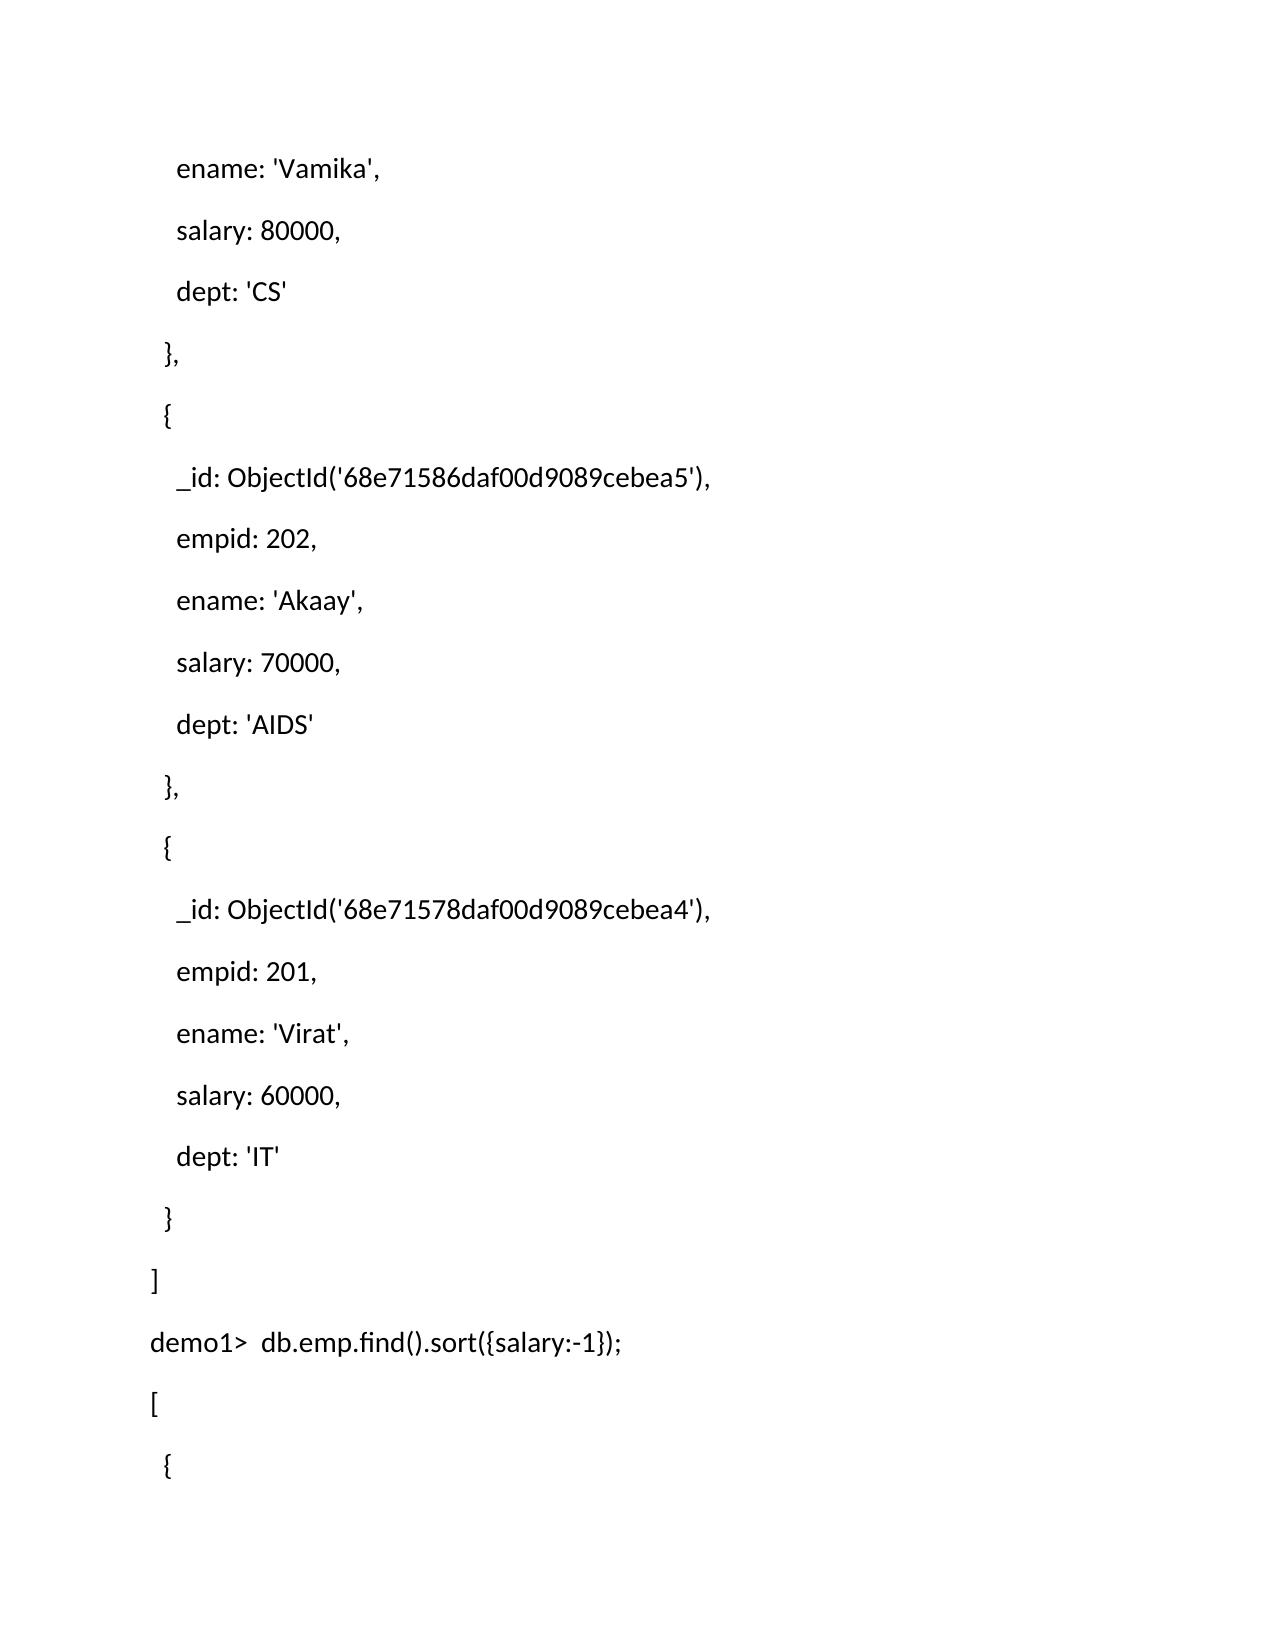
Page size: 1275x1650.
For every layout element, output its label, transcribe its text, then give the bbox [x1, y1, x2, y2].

text ename: 'Akaay', [150, 582, 1125, 618]
text dept: 'IT' [150, 1138, 1125, 1174]
text dept: 'AIDS' [150, 706, 1125, 742]
text ] [150, 1262, 1125, 1297]
text { [150, 829, 1125, 865]
text empid: 202, [150, 521, 1125, 556]
text } [150, 1200, 1125, 1236]
text { [150, 397, 1125, 433]
text ename: 'Vamika', [150, 150, 1125, 186]
text demo1> db.emp.find().sort({salary:-1}); [150, 1324, 1125, 1359]
text salary: 70000, [150, 644, 1125, 680]
text }, [150, 768, 1125, 803]
text salary: 60000, [150, 1077, 1125, 1112]
text _id: ObjectId('68e71586daf00d9089cebea5'), [150, 459, 1125, 494]
text empid: 201, [150, 953, 1125, 989]
text [ [150, 1385, 1125, 1421]
text ename: 'Virat', [150, 1015, 1125, 1050]
text { [150, 1447, 1125, 1483]
text dept: 'CS' [150, 273, 1125, 309]
text }, [150, 335, 1125, 371]
text salary: 80000, [150, 212, 1125, 247]
text _id: ObjectId('68e71578daf00d9089cebea4'), [150, 891, 1125, 927]
